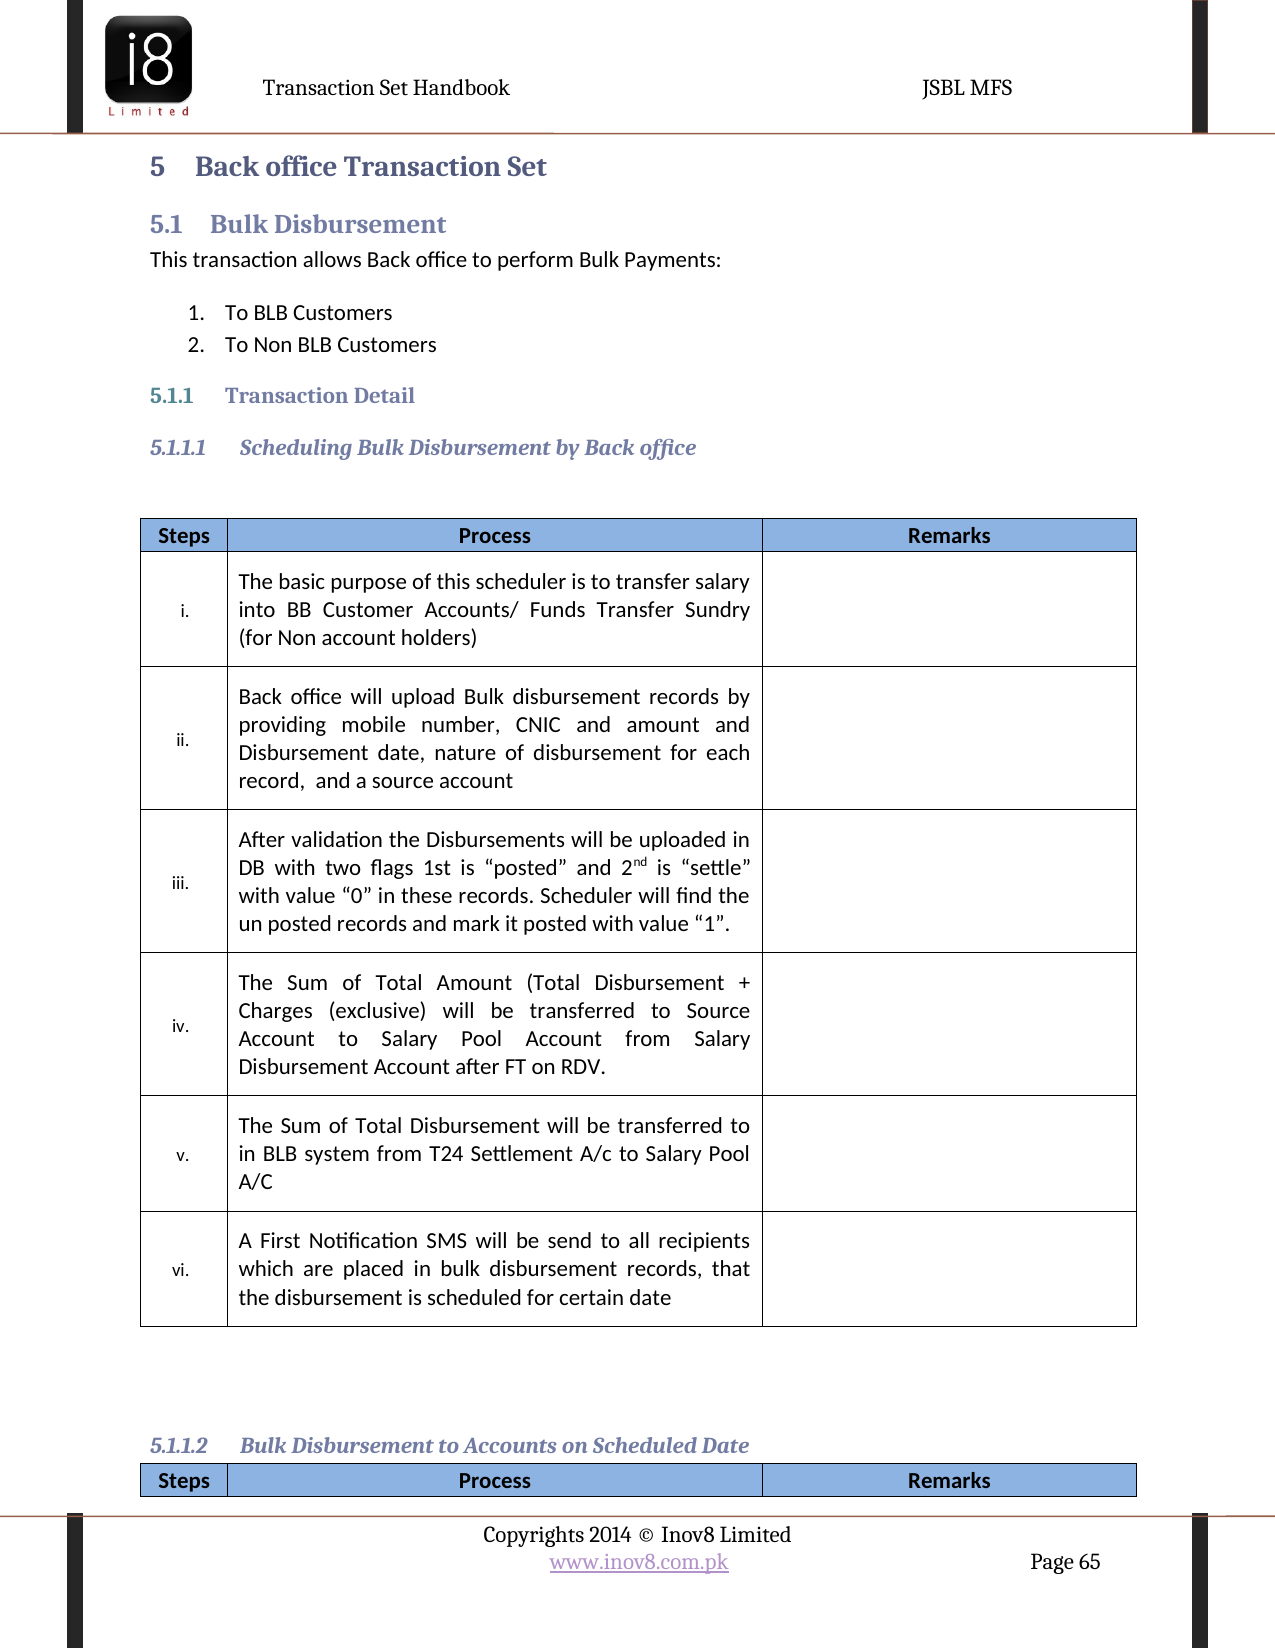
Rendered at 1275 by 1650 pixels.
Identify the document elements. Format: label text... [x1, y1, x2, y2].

list To Non BLB Customers [187, 330, 1125, 358]
table_header Process [228, 519, 762, 551]
table_cell [141, 667, 227, 809]
table_cell After validation the Disbursements will be uploaded in DB with two flags 1st is “posted” and 2nd is “settle” with value “0” in these records. Scheduler will find the un posted records and mark it posted with value “1”. [228, 810, 762, 952]
table_header Process [228, 1464, 762, 1496]
subtitle Transaction Detail [150, 383, 1125, 410]
table_cell The Sum of Total Amount (Total Disbursement + Charges (exclusive) will be transferred to Source Account to Salary Pool Account from Salary Disbursement Account after FT on RDV. [228, 953, 762, 1095]
table_cell [763, 810, 1136, 952]
list To BLB Customers [187, 298, 1125, 326]
subtitle Scheduling Bulk Disbursement by Back office [150, 434, 1125, 461]
table_cell [141, 1212, 227, 1326]
table_cell Back office will upload Bulk disbursement records by providing mobile number, CNIC and amount and Disbursement date, nature of disbursement for each record, and a source account [228, 667, 762, 809]
table_cell [763, 667, 1136, 809]
table_cell [763, 552, 1136, 666]
table_cell [763, 1096, 1136, 1211]
table_cell The Sum of Total Disbursement will be transferred to in BLB system from T24 Settlement A/c to Salary Pool A/C [228, 1096, 762, 1211]
picture [103, 11, 194, 118]
table_cell [141, 552, 227, 666]
subtitle Bulk Disbursement to Accounts on Scheduled Date [150, 1433, 1125, 1459]
table_cell [141, 810, 227, 952]
table_header Remarks [763, 1464, 1136, 1496]
text This transaction allows Back office to perform Bulk Payments: [150, 245, 1125, 273]
table_cell [763, 1212, 1136, 1326]
table_cell [141, 1096, 227, 1211]
table_cell A First Notification SMS will be send to all recipients which are placed in bulk disbursement records, that the disbursement is scheduled for certain date [228, 1212, 762, 1326]
table_header Steps [141, 1464, 227, 1496]
subtitle Back office Transaction Set [150, 150, 1125, 183]
table_cell [141, 953, 227, 1095]
table_cell [763, 953, 1136, 1095]
subtitle Bulk Disbursement [150, 209, 1125, 241]
table_cell The basic purpose of this scheduler is to transfer salary into BB Customer Accounts/ Funds Transfer Sundry (for Non account holders) [228, 552, 762, 666]
table_header Steps [141, 519, 227, 551]
table_header Remarks [763, 519, 1136, 551]
